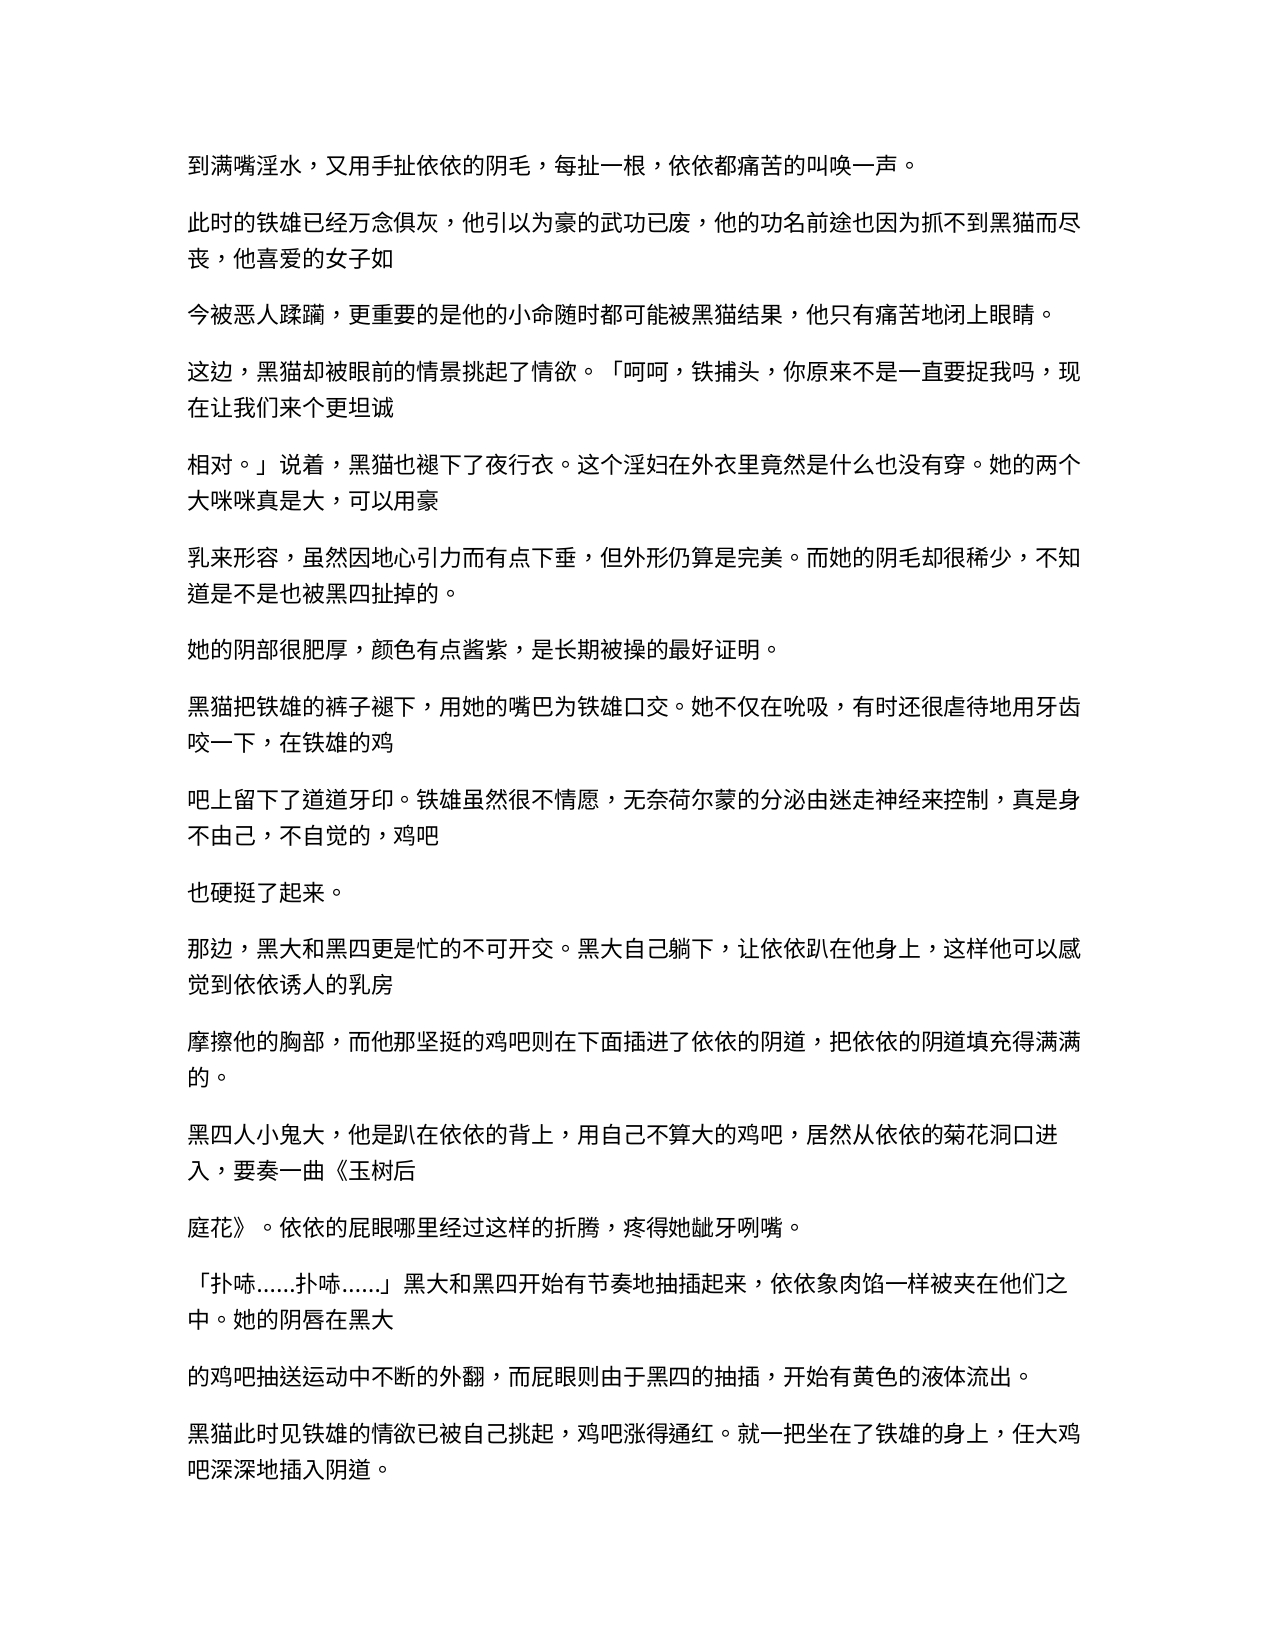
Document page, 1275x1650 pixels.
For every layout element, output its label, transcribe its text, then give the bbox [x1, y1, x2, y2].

text 乳来形容，虽然因地心引力而有点下垂，但外形仍算是完美。而她的阴毛却很稀少，不知道是不是也被黑四扯掉的。 [187, 542, 1087, 609]
text 今被恶人蹂躏，更重要的是他的小命随时都可能被黑猫结果，他只有痛苦地闭上眼睛。 [187, 299, 1087, 331]
text 到满嘴淫水，又用手扯依依的阴毛，每扯一根，依依都痛苦的叫唤一声。 [187, 150, 1087, 181]
text 这边，黑猫却被眼前的情景挑起了情欲。「呵呵，铁捕头，你原来不是一直要捉我吗，现在让我们来个更坦诚 [187, 356, 1087, 423]
text 摩擦他的胸部，而他那坚挺的鸡吧则在下面插进了依依的阴道，把依依的阴道填充得满满的。 [187, 1026, 1087, 1093]
text 黑猫把铁雄的裤子褪下，用她的嘴巴为铁雄口交。她不仅在吮吸，有时还很虐待地用牙齿咬一下，在铁雄的鸡 [187, 691, 1087, 758]
text 黑猫此时见铁雄的情欲已被自己挑起，鸡吧涨得通红。就一把坐在了铁雄的身上，任大鸡吧深深地插入阴道。 [187, 1418, 1087, 1485]
text 庭花》。依依的屁眼哪里经过这样的折腾，疼得她龇牙咧嘴。 [187, 1211, 1087, 1243]
text 「扑哧……扑哧……」黑大和黑四开始有节奏地抽插起来，依依象肉馅一样被夹在他们之中。她的阴唇在黑大 [187, 1268, 1087, 1335]
text 她的阴部很肥厚，颜色有点酱紫，是长期被操的最好证明。 [187, 634, 1087, 666]
text 相对。」说着，黑猫也褪下了夜行衣。这个淫妇在外衣里竟然是什么也没有穿。她的两个大咪咪真是大，可以用豪 [187, 449, 1087, 516]
text 吧上留下了道道牙印。铁雄虽然很不情愿，无奈荷尔蒙的分泌由迷走神经来控制，真是身不由己，不自觉的，鸡吧 [187, 784, 1087, 851]
text 黑四人小鬼大，他是趴在依依的背上，用自己不算大的鸡吧，居然从依依的菊花洞口进入，要奏一曲《玉树后 [187, 1119, 1087, 1186]
text 那边，黑大和黑四更是忙的不可开交。黑大自己躺下，让依依趴在他身上，这样他可以感觉到依依诱人的乳房 [187, 933, 1087, 1001]
text 也硬挺了起来。 [187, 877, 1087, 908]
text 的鸡吧抽送运动中不断的外翻，而屁眼则由于黑四的抽插，开始有黄色的液体流出。 [187, 1361, 1087, 1392]
text 此时的铁雄已经万念俱灰，他引以为豪的武功已废，他的功名前途也因为抓不到黑猫而尽丧，他喜爱的女子如 [187, 207, 1087, 274]
